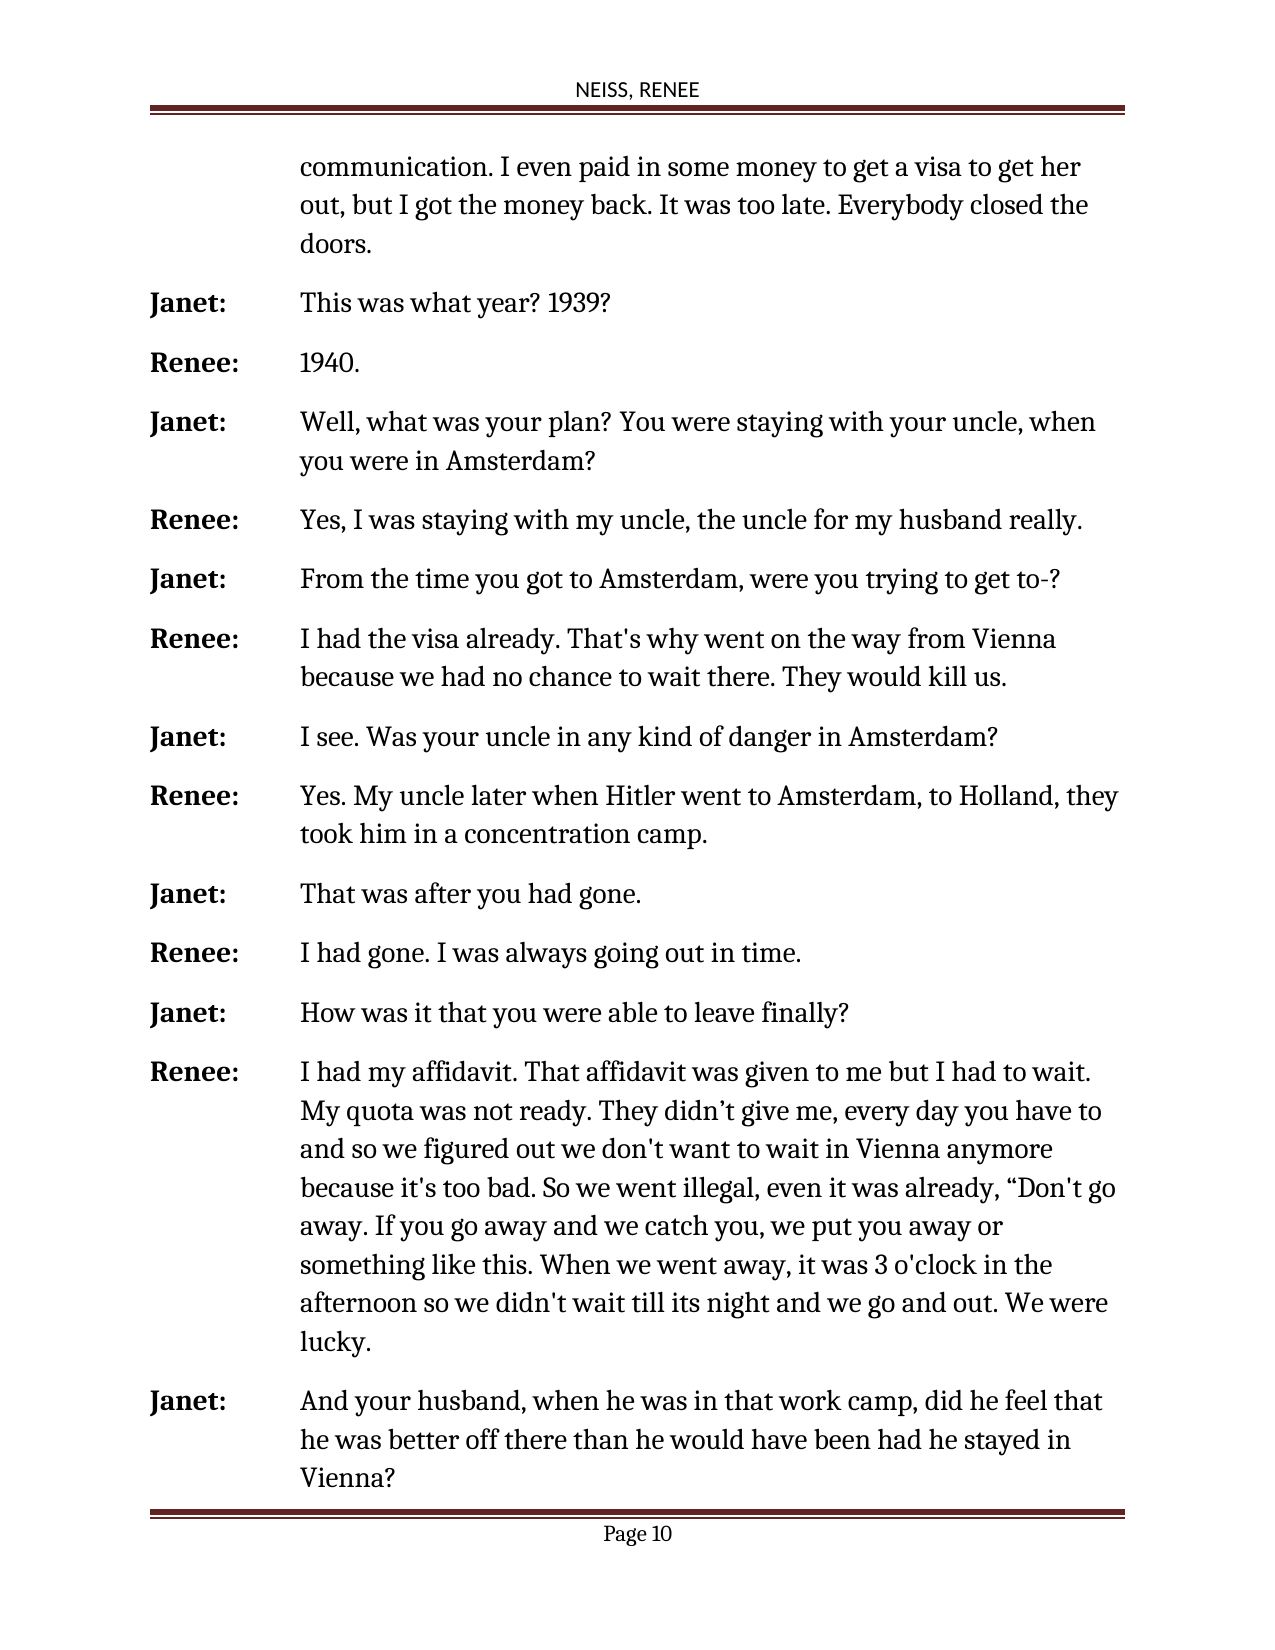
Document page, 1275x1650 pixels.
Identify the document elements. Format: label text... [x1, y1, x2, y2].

text Renee: Yes, I was staying with my uncle, the uncle for my husband really. [150, 503, 1125, 537]
text Janet: This was what year? 1939? [150, 286, 1125, 320]
text Renee: I had gone. I was always going out in time. [150, 936, 1125, 970]
text Renee: I had the visa already. That's why went on the way from Vienna because we had no chance to wait there. They would kill us. [150, 622, 1125, 694]
text Janet: I see. Was your uncle in any kind of danger in Amsterdam? [150, 720, 1125, 753]
text Renee: I had my affidavit. That affidavit was given to me but I had to wait. My quota was not ready. They didn’t give me, every day you have to and so we figured out we don't want to wait in Vienna anymore because it's too bad. So we went illegal, even it was already, “Don't go away. If you go away and we catch you, we put you away or something like this. When we went away, it was 3 o'clock in the afternoon so we didn't wait till its night and we go and out. We were lucky. [150, 1055, 1125, 1358]
text Janet: From the time you got to Amsterdam, were you trying to get to-? [150, 562, 1125, 596]
text Renee: 1940. [150, 346, 1125, 379]
text Janet: How was it that you were able to leave finally? [150, 996, 1125, 1029]
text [150, 150, 1125, 261]
text Janet: And your husband, when he was in that work camp, did he feel that he was better off there than he would have been had he stayed in Vienna? [150, 1384, 1125, 1495]
text Renee: Yes. My uncle later when Hitler went to Amsterdam, to Holland, they took him in a concentration camp. [150, 779, 1125, 851]
text Janet: That was after you had gone. [150, 877, 1125, 911]
text Janet: Well, what was your plan? You were staying with your uncle, when you were in Amsterdam? [150, 405, 1125, 477]
